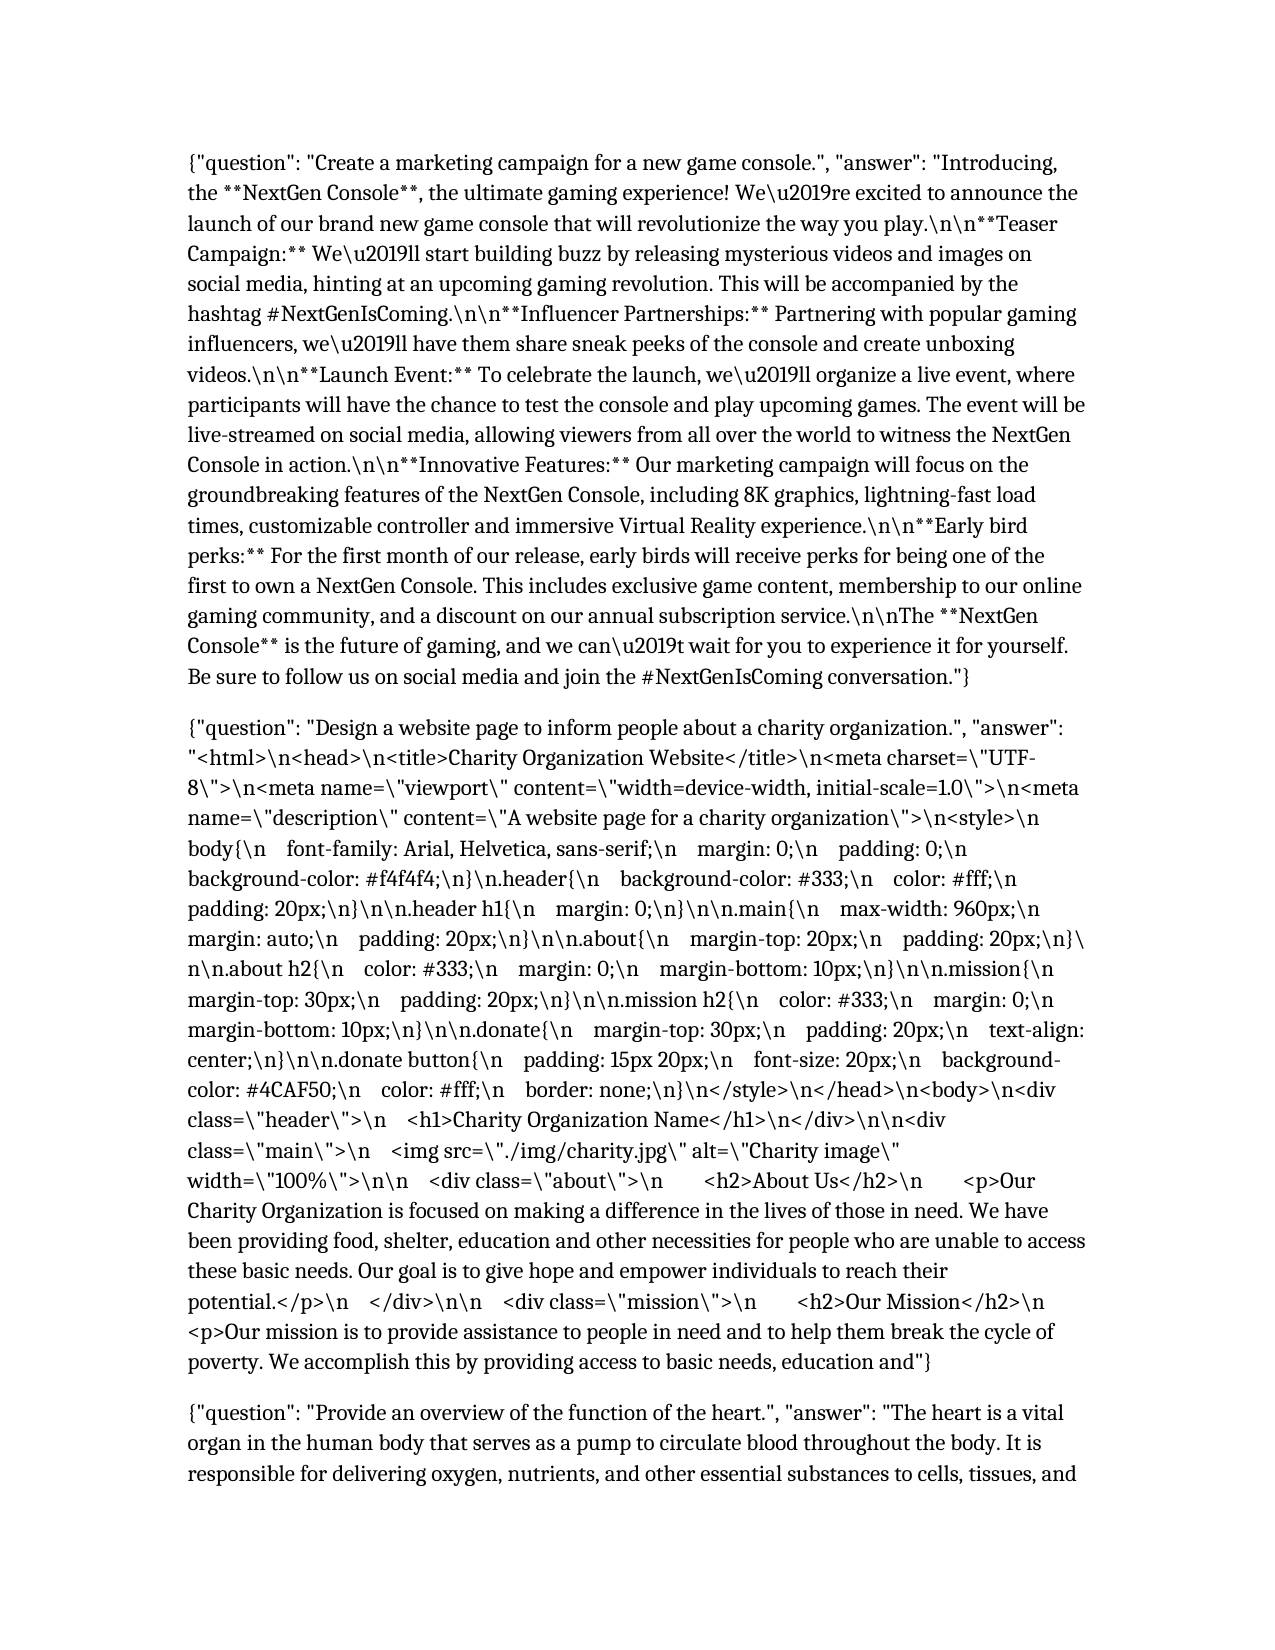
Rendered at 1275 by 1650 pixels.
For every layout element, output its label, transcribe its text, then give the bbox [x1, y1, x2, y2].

text {"question": "Design a website page to inform people about a charity organization.", "answer": "<html>\n<head>\n<title>Charity Organization Website</title>\n<meta charset=\"UTF-8\">\n<meta name=\"viewport\" content=\"width=device-width, initial-scale=1.0\">\n<meta name=\"description\" content=\"A website page for a charity organization\">\n<style>\n body{\n font-family: Arial, Helvetica, sans-serif;\n margin: 0;\n padding: 0;\n background-color: #f4f4f4;\n}\n.header{\n background-color: #333;\n color: #fff;\n padding: 20px;\n}\n\n.header h1{\n margin: 0;\n}\n\n.main{\n max-width: 960px;\n margin: auto;\n padding: 20px;\n}\n\n.about{\n margin-top: 20px;\n padding: 20px;\n}\n\n.about h2{\n color: #333;\n margin: 0;\n margin-bottom: 10px;\n}\n\n.mission{\n margin-top: 30px;\n padding: 20px;\n}\n\n.mission h2{\n color: #333;\n margin: 0;\n margin-bottom: 10px;\n}\n\n.donate{\n margin-top: 30px;\n padding: 20px;\n text-align: center;\n}\n\n.donate button{\n padding: 15px 20px;\n font-size: 20px;\n background-color: #4CAF50;\n color: #fff;\n border: none;\n}\n</style>\n</head>\n<body>\n<div class=\"header\">\n <h1>Charity Organization Name</h1>\n</div>\n\n<div class=\"main\">\n <img src=\"./img/charity.jpg\" alt=\"Charity image\" width=\"100%\">\n\n <div class=\"about\">\n <h2>About Us</h2>\n <p>Our Charity Organization is focused on making a difference in the lives of those in need. We have been providing food, shelter, education and other necessities for people who are unable to access these basic needs. Our goal is to give hope and empower individuals to reach their potential.</p>\n </div>\n\n <div class=\"mission\">\n <h2>Our Mission</h2>\n <p>Our mission is to provide assistance to people in need and to help them break the cycle of poverty. We accomplish this by providing access to basic needs, education and"} [187, 714, 1087, 1375]
text {"question": "Create a marketing campaign for a new game console.", "answer": "Introducing, the **NextGen Console**, the ultimate gaming experience! We\u2019re excited to announce the launch of our brand new game console that will revolutionize the way you play.\n\n**Teaser Campaign:** We\u2019ll start building buzz by releasing mysterious videos and images on social media, hinting at an upcoming gaming revolution. This will be accompanied by the hashtag #NextGenIsComing.\n\n**Influencer Partnerships:** Partnering with popular gaming influencers, we\u2019ll have them share sneak peeks of the console and create unboxing videos.\n\n**Launch Event:** To celebrate the launch, we\u2019ll organize a live event, where participants will have the chance to test the console and play upcoming games. The event will be live-streamed on social media, allowing viewers from all over the world to witness the NextGen Console in action.\n\n**Innovative Features:** Our marketing campaign will focus on the groundbreaking features of the NextGen Console, including 8K graphics, lightning-fast load times, customizable controller and immersive Virtual Reality experience.\n\n**Early bird perks:** For the first month of our release, early birds will receive perks for being one of the first to own a NextGen Console. This includes exclusive game content, membership to our online gaming community, and a discount on our annual subscription service.\n\nThe **NextGen Console** is the future of gaming, and we can\u2019t wait for you to experience it for yourself. Be sure to follow us on social media and join the #NextGenIsComing conversation."} [187, 150, 1087, 690]
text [187, 1400, 1087, 1487]
